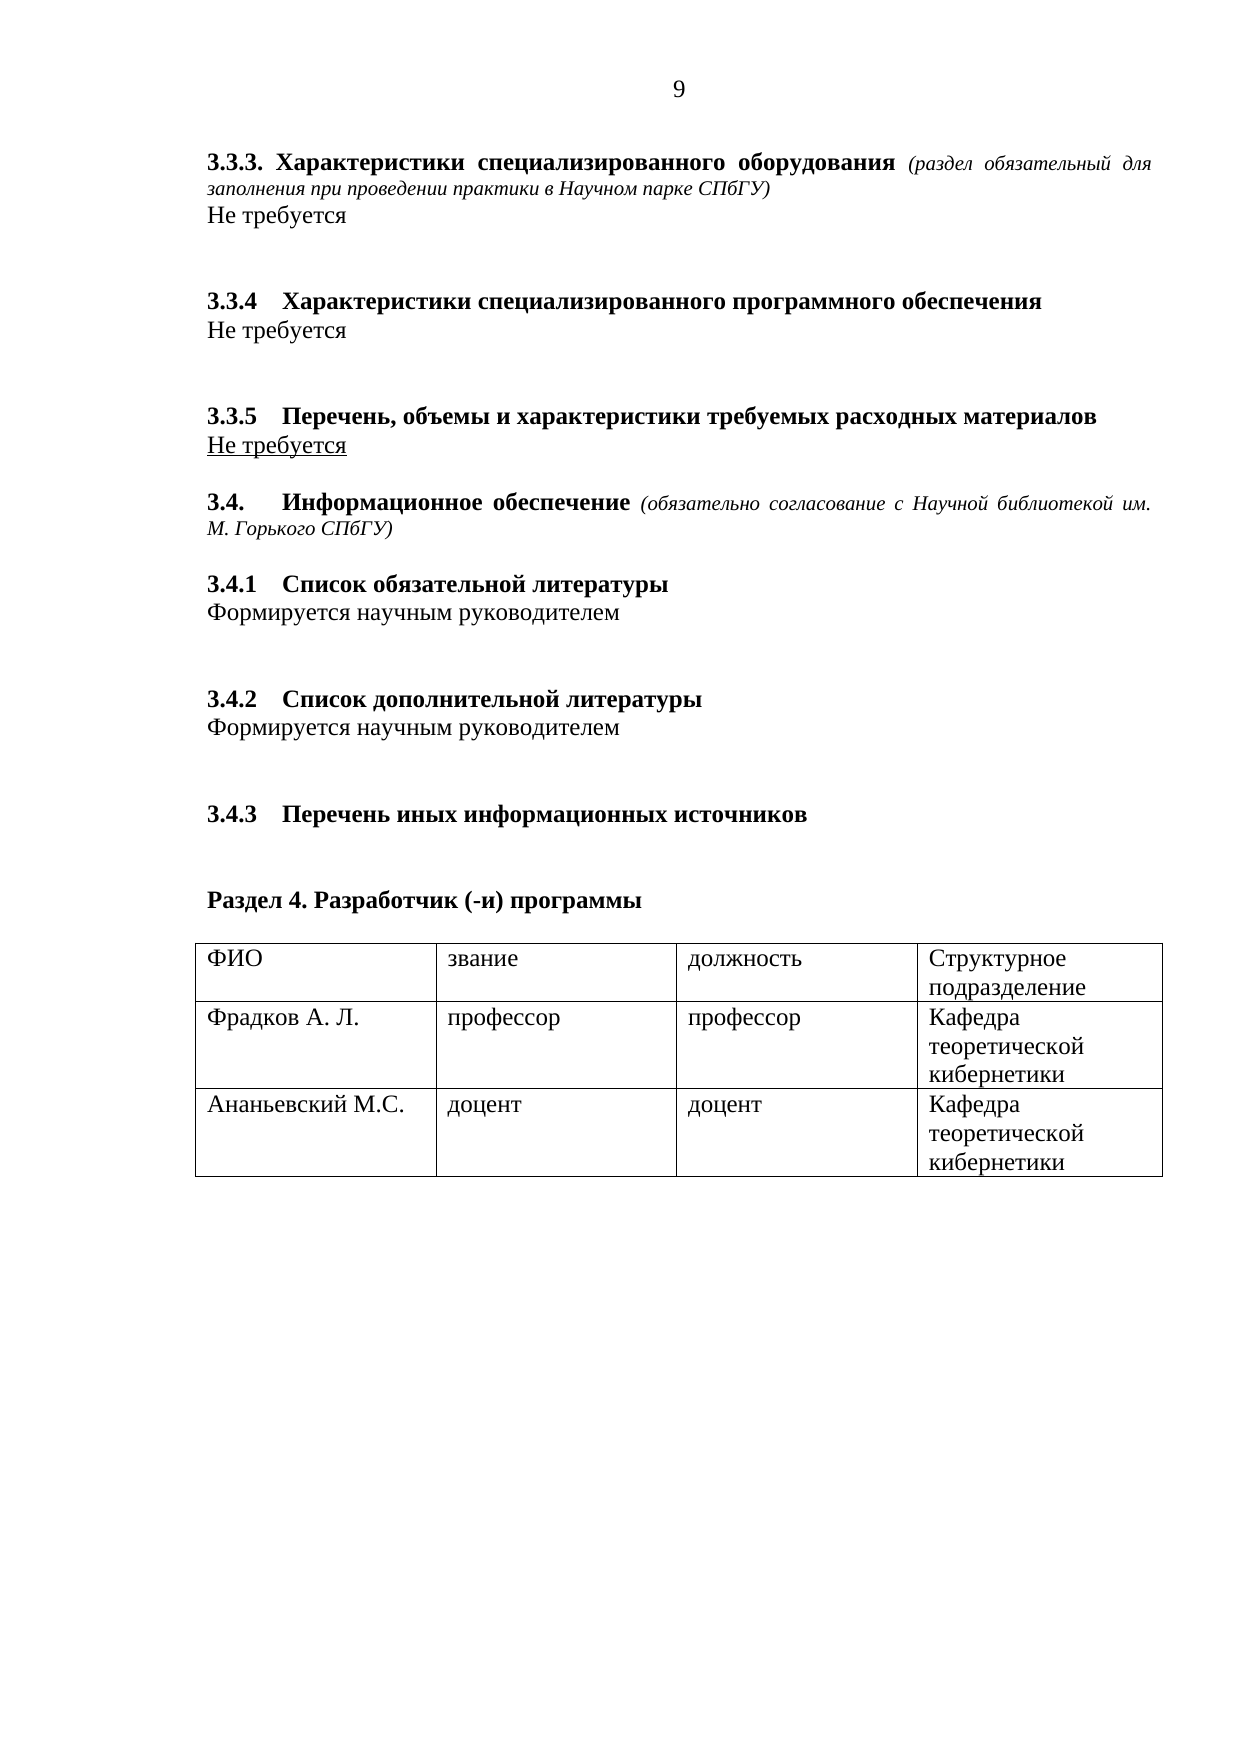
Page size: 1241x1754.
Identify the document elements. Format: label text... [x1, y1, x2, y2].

text Не требуется [207, 200, 1152, 228]
table_cell доцент [437, 1089, 676, 1176]
text 3.3.4 Характеристики специализированного программного обеспечения [207, 286, 1152, 315]
text 3.4.3 Перечень иных информационных источников [207, 799, 1152, 827]
table_header Структурное подразделение [918, 944, 1162, 1001]
table_header звание [437, 944, 676, 1001]
table_cell Фрадков А. Л. [196, 1002, 436, 1088]
text Раздел 4. Разработчик (-и) программы [207, 885, 1152, 914]
text 3.3.3. Характеристики специализированного оборудования (раздел обязательный для заполнения при проведении практики в Научном парке СПбГУ) [207, 147, 1152, 200]
table_header ФИО [196, 944, 436, 1001]
text 3.4. Информационное обеспечение (обязательно согласование с Научной библиотекой им. М. Горького СПбГУ) [207, 487, 1152, 540]
text Формируется научным руководителем [207, 597, 1152, 626]
table_cell Кафедра теоретической кибернетики [918, 1089, 1162, 1176]
text 3.4.1 Список обязательной литературы [207, 569, 1152, 597]
text Формируется научным руководителем [207, 712, 1152, 741]
table_header должность [677, 944, 917, 1001]
table_cell профессор [437, 1002, 676, 1088]
table_cell профессор [677, 1002, 917, 1088]
table_cell Ананьевский М.С. [196, 1089, 436, 1176]
text 3.4.2 Список дополнительной литературы [207, 684, 1152, 712]
text 3.3.5 Перечень, объемы и характеристики требуемых расходных материалов [207, 401, 1152, 430]
text Не требуется [207, 430, 1152, 458]
text Не требуется [207, 315, 1152, 343]
table_cell Кафедра теоретической кибернетики [918, 1002, 1162, 1088]
table_cell доцент [677, 1089, 917, 1176]
